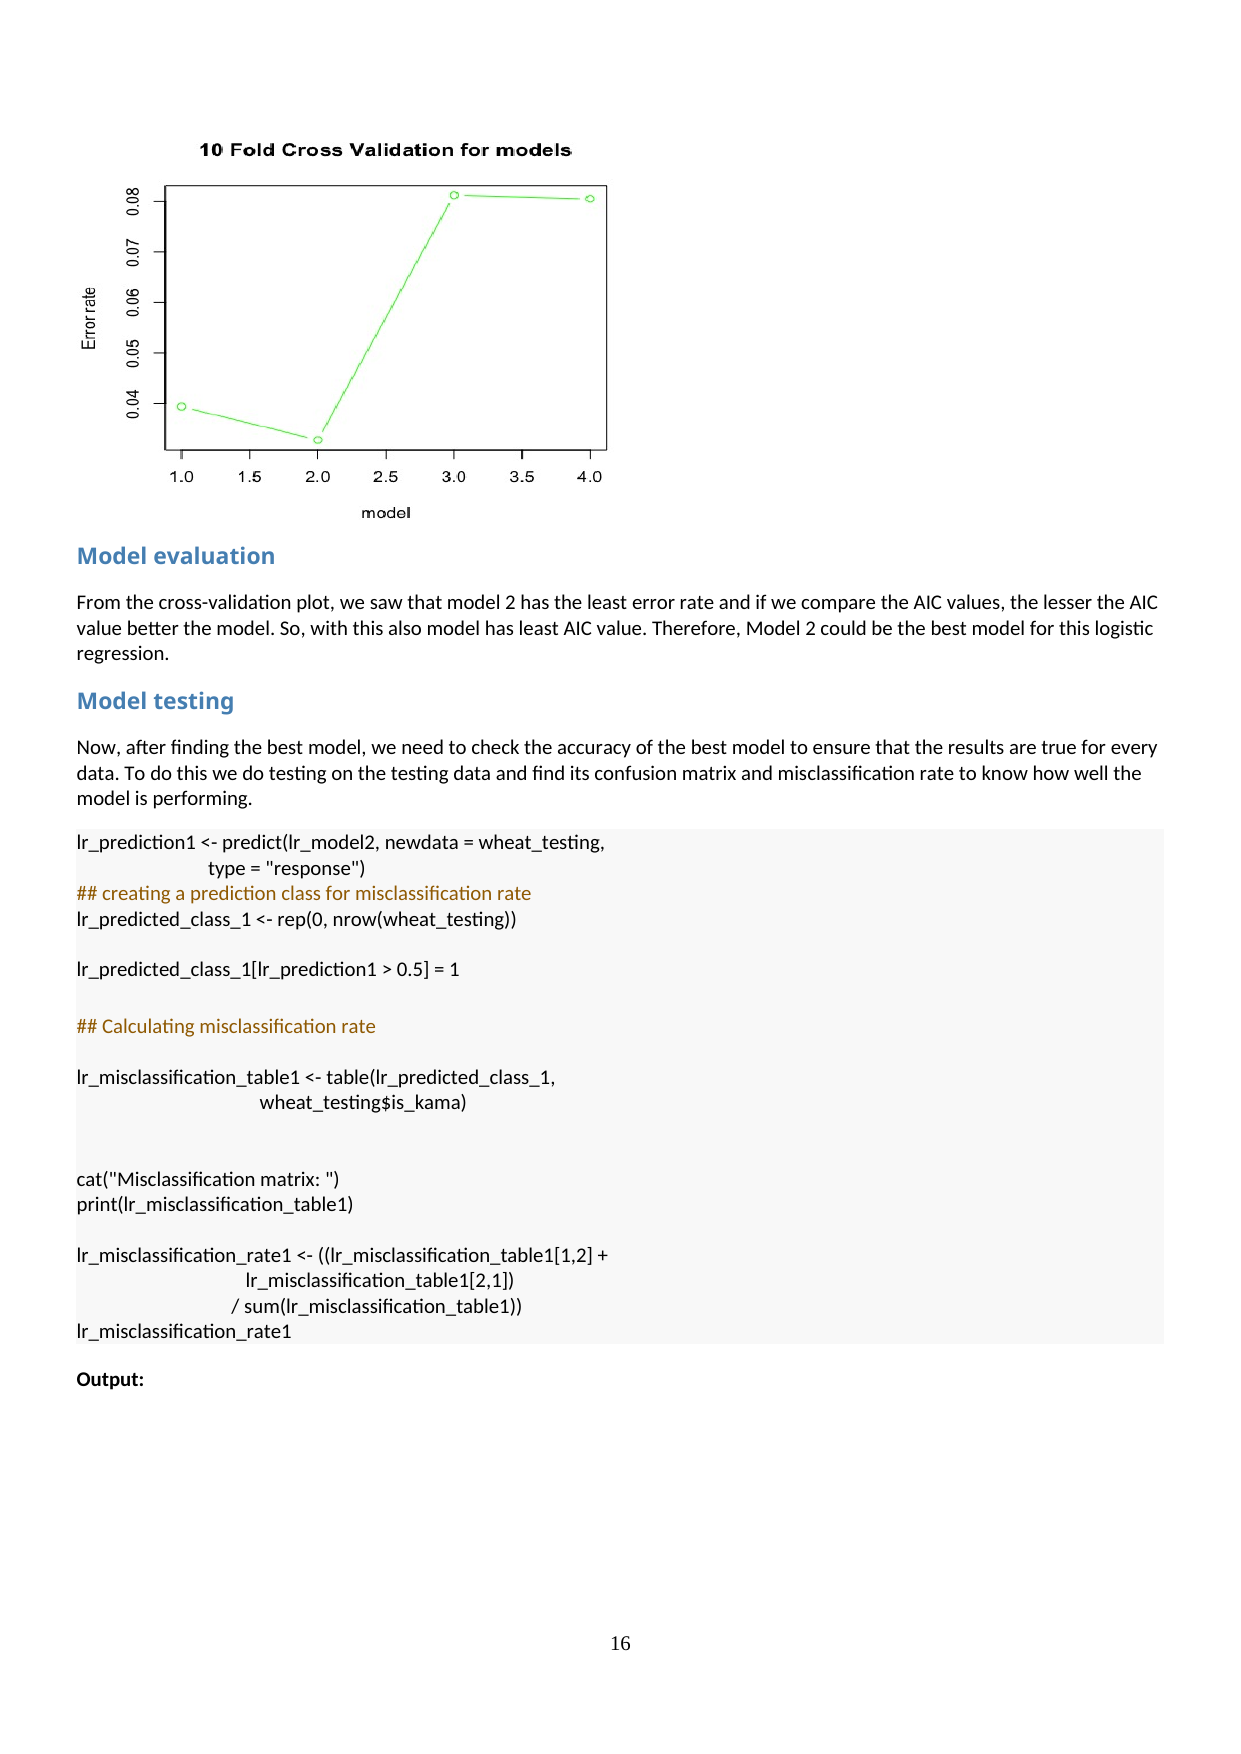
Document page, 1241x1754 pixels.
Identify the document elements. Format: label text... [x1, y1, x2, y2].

picture [76, 112, 653, 540]
text Model evaluation [76, 539, 1164, 571]
text lr_prediction1 <- predict(lr_model2, newdata = wheat_testing, type = "response") ## creating a prediction class for misclassification rate lr_predicted_class_1 <- rep(0, nrow(wheat_testing)) lr_predicted_class_1[lr_prediction1 > 0.5] = 1 ## Calculating misclassification rate lr_misclassification_table1 <- table(lr_predicted_class_1, wheat_testing$is_kama) cat("Misclassification matrix: ") print(lr_misclassification_table1) lr_misclassification_rate1 <- ((lr_misclassification_table1[1,2] + lr_misclassification_table1[2,1]) / sum(lr_misclassification_table1)) lr_misclassification_rate1 [76, 829, 1164, 1344]
text From the cross-validation plot, we saw that model 2 has the least error rate and if we compare the AIC values, the lesser the AIC value better the model. So, with this also model has least AIC value. Therefore, Model 2 could be the best model for this logistic regression. [76, 589, 1164, 666]
text Model testing [76, 684, 1164, 716]
text Now, after finding the best model, we need to check the accuracy of the best model to ensure that the results are true for every data. To do this we do testing on the testing data and find its confusion matrix and misclassification rate to know how well the model is performing. [76, 734, 1164, 811]
text Output: [76, 1367, 1164, 1392]
